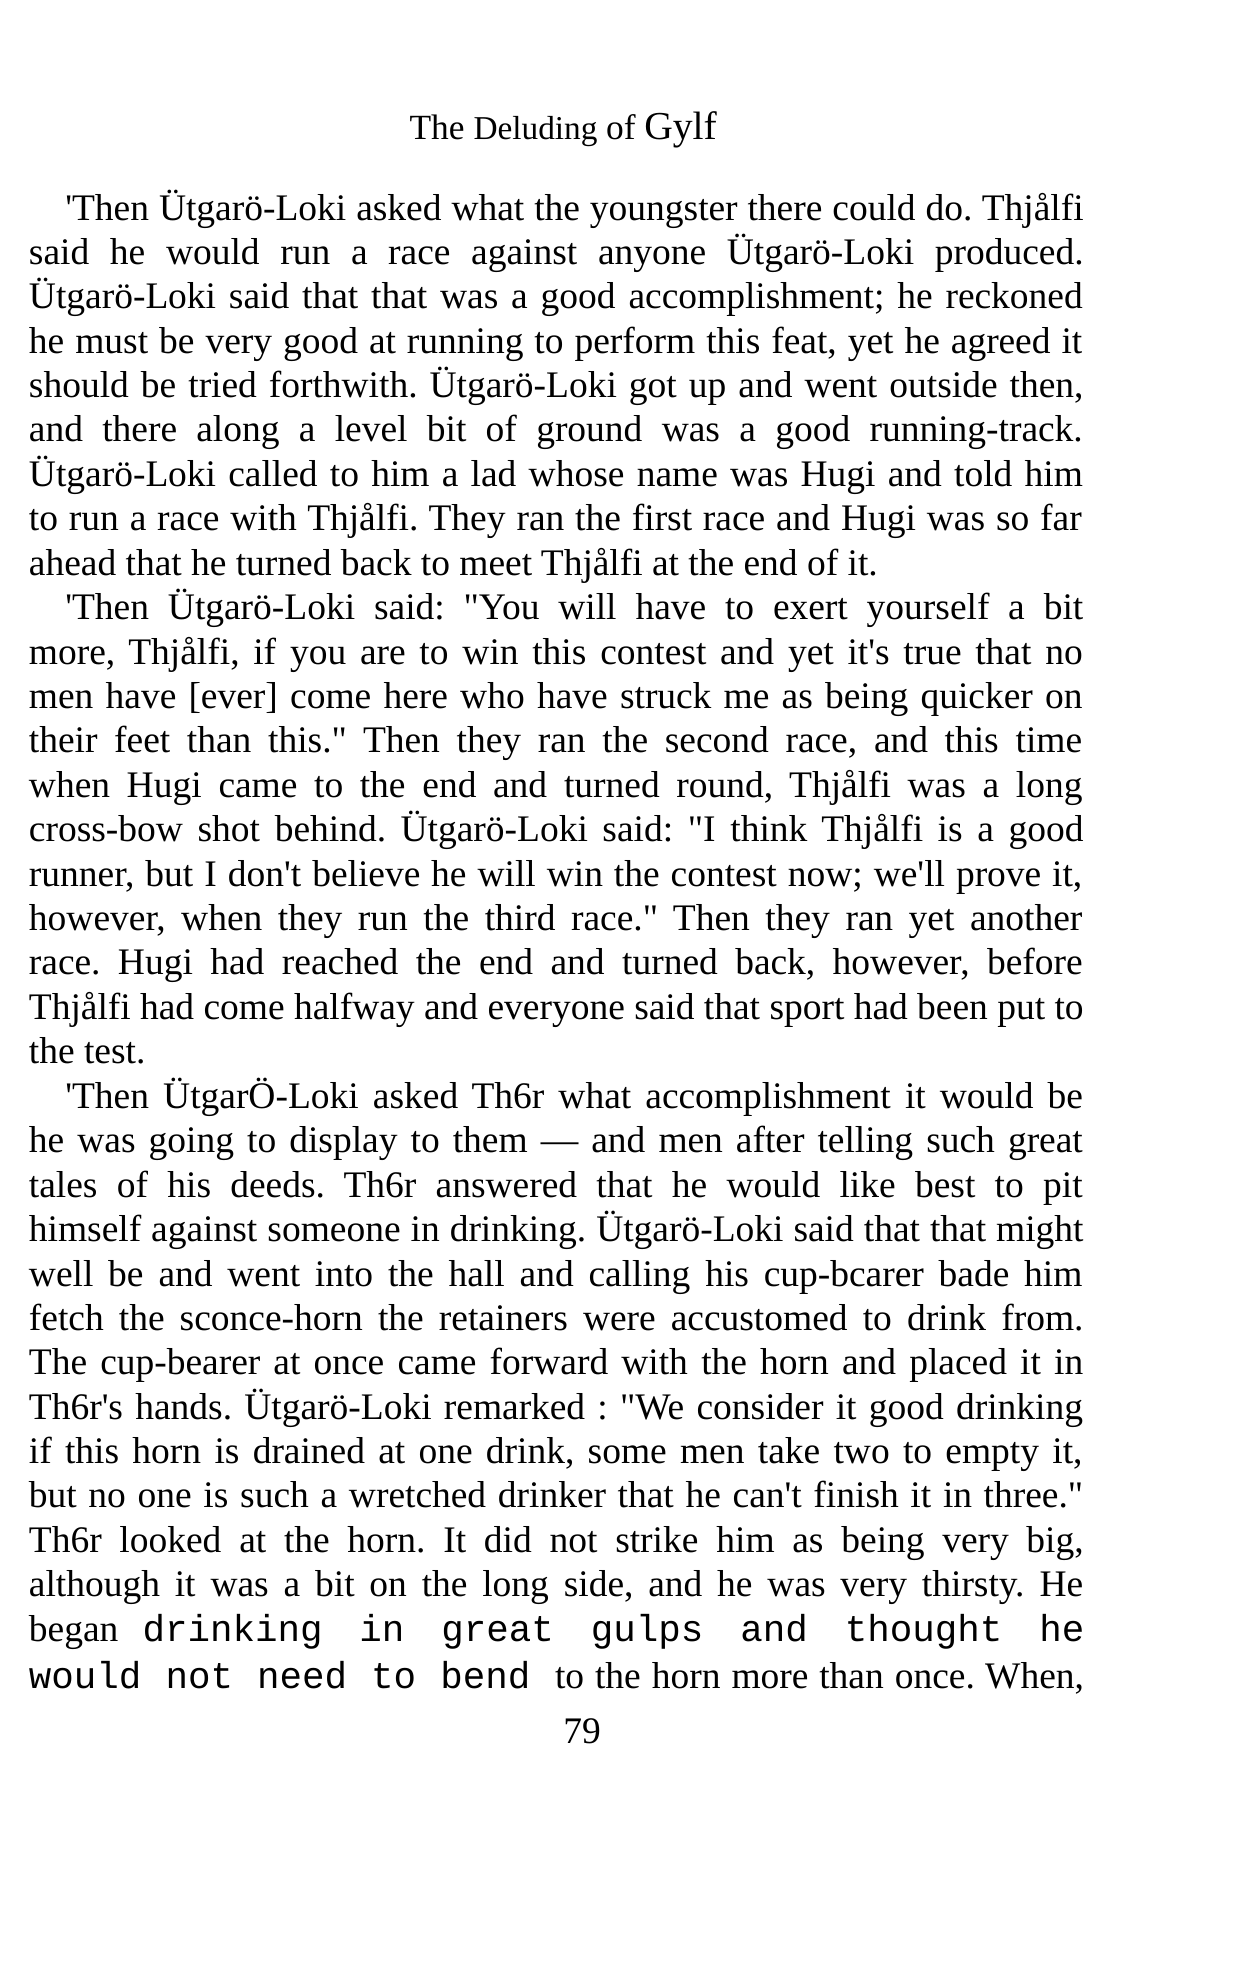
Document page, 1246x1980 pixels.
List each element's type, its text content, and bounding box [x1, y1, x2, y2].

text 'Then Ütgarö-Loki said: "You will have to exert yourself a bit more, Thjålfi, if you are to win this contest and yet it's true that no men have [ever] come here who have struck me as being quicker on their feet than this." Then they ran the second race, and this time when Hugi came to the end and turned round, Thjålfi was a long cross-bow shot behind. Ütgarö-Loki said: "I think Thjålfi is a good runner, but I don't believe he will win the contest now; we'll prove it, however, when they run the third race." Then they ran yet another race. Hugi had reached the end and turned back, however, before Thjålfi had come halfway and everyone said that sport had been put to the test. [29, 585, 1085, 1072]
text 'Then Ütgarö-Loki asked what the youngster there could do. Thjålfi said he would run a race against anyone Ütgarö-Loki produced. Ütgarö-Loki said that that was a good accomplishment; he reckoned he must be very good at running to perform this feat, yet he agreed it should be tried forthwith. Ütgarö-Loki got up and went outside then, and there along a level bit of ground was a good running-track. Ütgarö-Loki called to him a lad whose name was Hugi and told him to run a race with Thjålfi. They ran the first race and Hugi was so far ahead that he turned back to meet Thjålfi at the end of it. [29, 185, 1085, 583]
